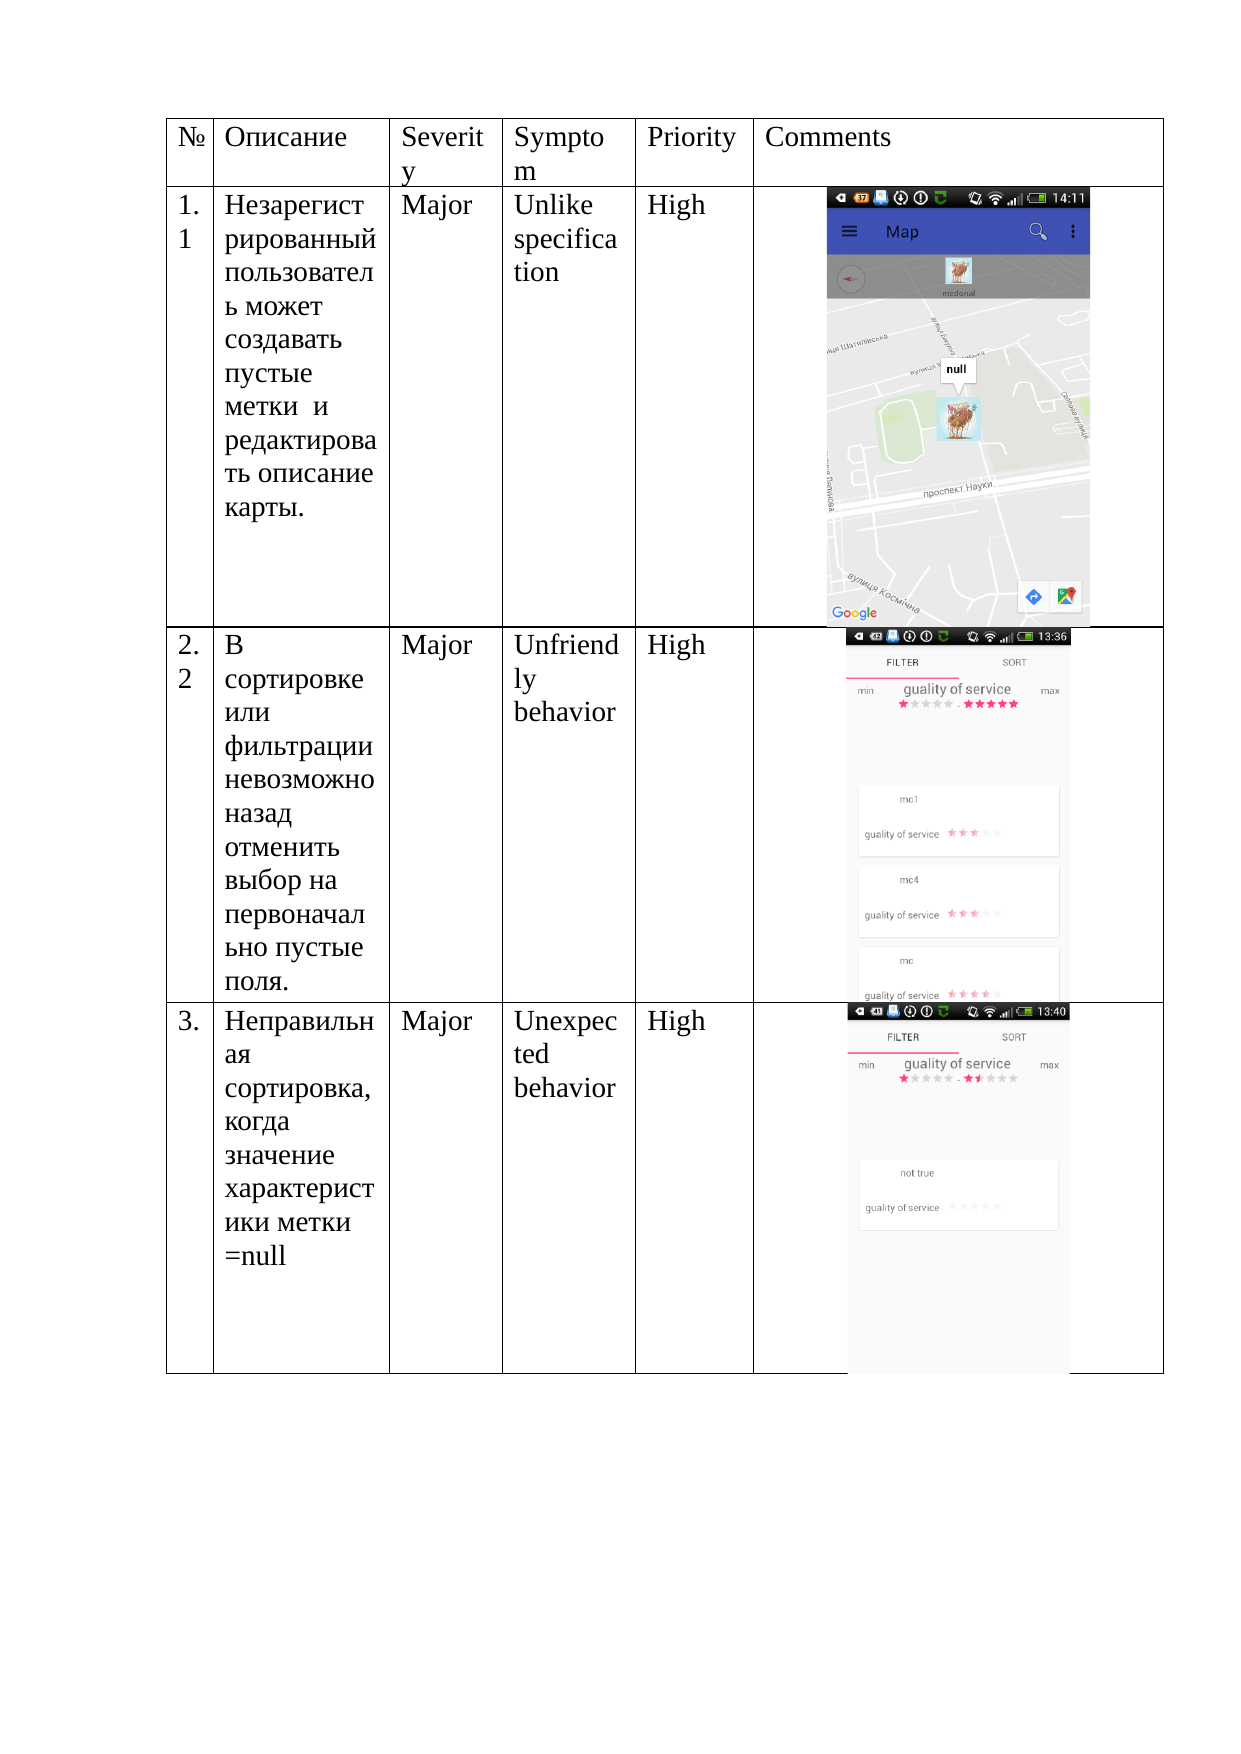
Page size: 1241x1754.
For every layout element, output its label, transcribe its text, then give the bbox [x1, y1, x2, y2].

table_cell High [636, 628, 753, 1002]
table_header Priority [636, 119, 753, 186]
table_cell [167, 1003, 213, 1373]
table_cell 22 [167, 628, 213, 1002]
table_cell Незарегистрированный пользователь может создавать пустые метки и редактировать описание карты. [214, 187, 389, 626]
table_header Symptom [503, 119, 635, 186]
table_cell Unfriendly behavior [503, 628, 635, 1002]
table_header Severity [390, 119, 502, 186]
table_cell Major [390, 187, 502, 626]
table_cell Major [390, 628, 502, 1002]
table_cell [1071, 628, 1163, 1002]
table_cell [754, 628, 846, 1002]
table_cell Unlike specification [503, 187, 635, 626]
table_cell [754, 1003, 847, 1373]
picture [826, 187, 1091, 1374]
table_cell High [636, 1003, 753, 1373]
table_cell Неправильная сортировка, когда значение характеристики метки =null [214, 1003, 389, 1373]
table_cell [1091, 187, 1163, 626]
table_cell High [636, 187, 753, 626]
table_header Описание [214, 119, 389, 186]
table_cell Unexpected behavior [503, 1003, 635, 1373]
table_cell 1 [167, 187, 213, 626]
table_cell [754, 187, 826, 626]
table_cell Major [390, 1003, 502, 1373]
table_cell [1070, 1003, 1163, 1373]
table_header № [167, 119, 213, 186]
table_cell В сортировке или фильтрации невозможно назад отменить выбор на первоначально пустые поля. [214, 628, 389, 1002]
table_header Comments [754, 119, 1163, 186]
